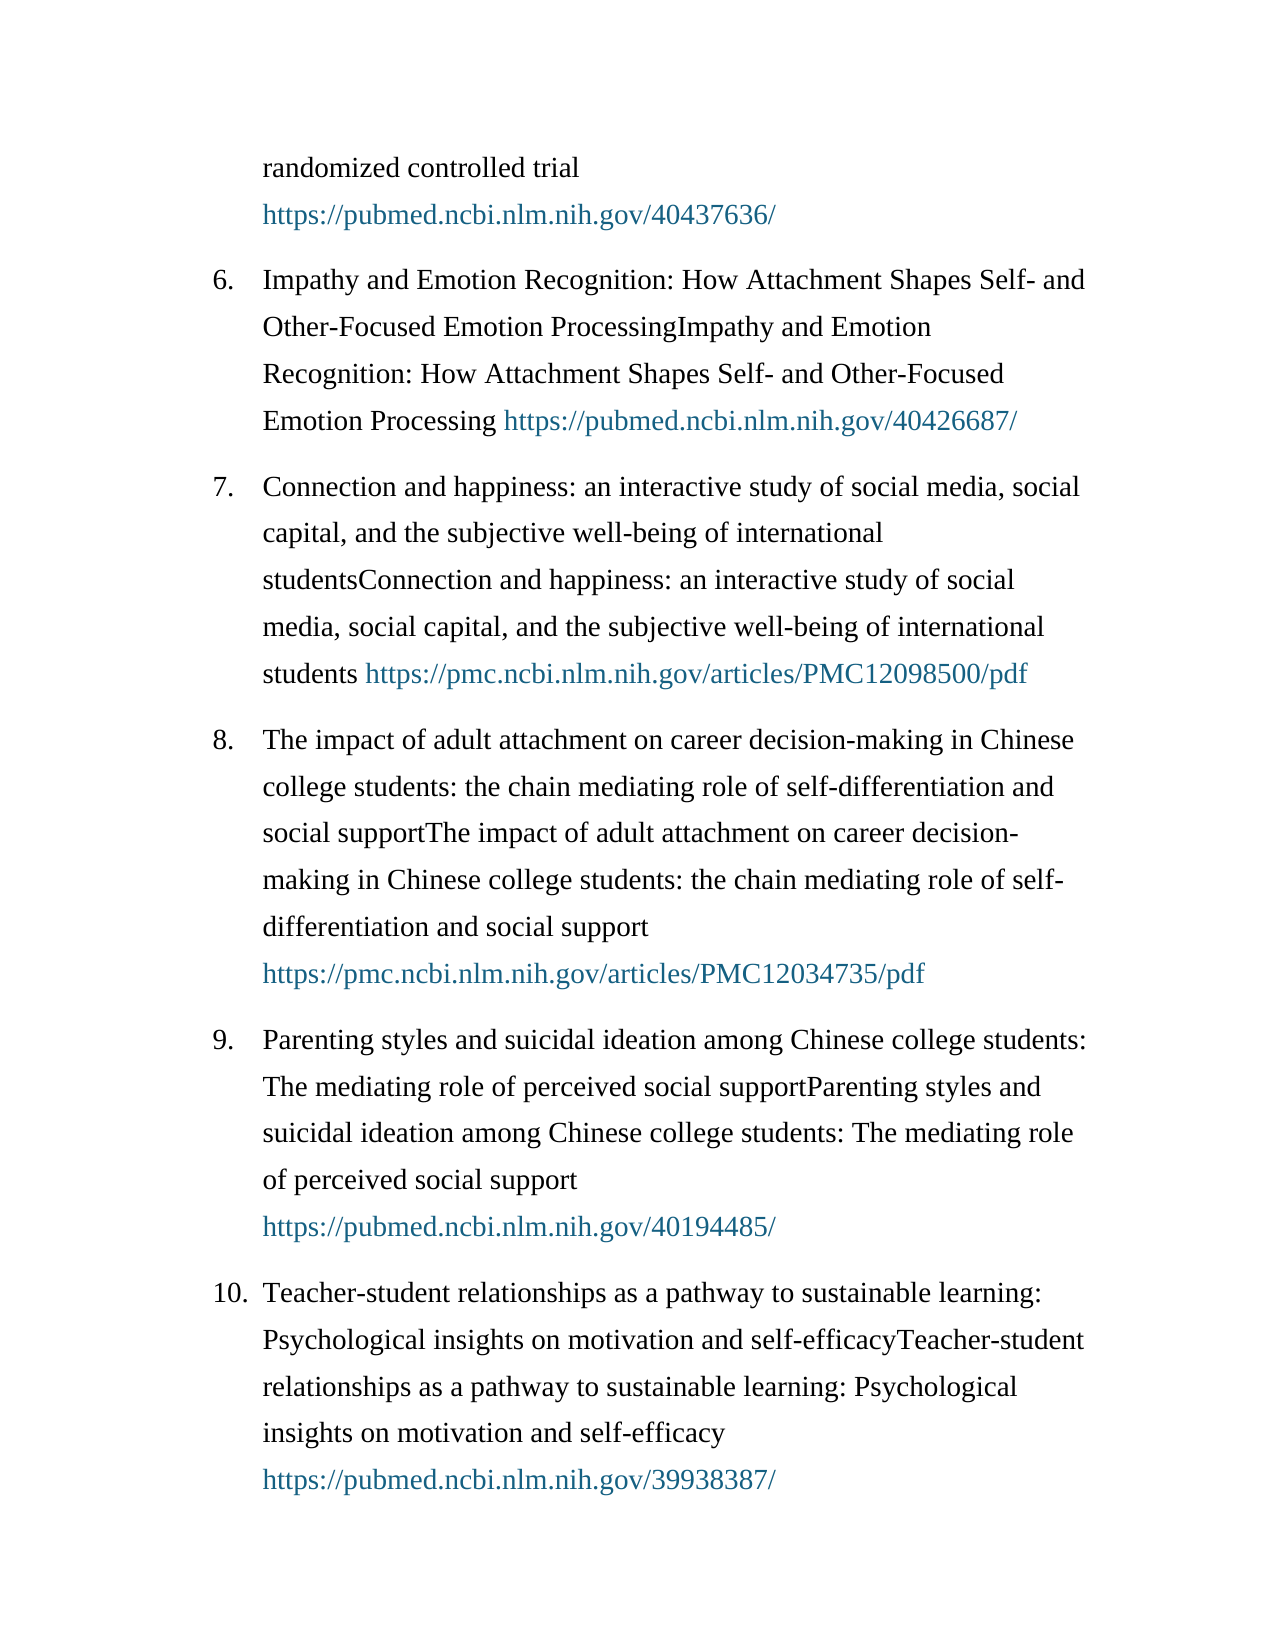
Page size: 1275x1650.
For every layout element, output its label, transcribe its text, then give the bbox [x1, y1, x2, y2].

list The impact of adult attachment on career decision-making in Chinese college students: the chain mediating role of self-differentiation and social supportThe impact of adult attachment on career decision-making in Chinese college students: the chain mediating role of self-differentiation and social support https://pmc.ncbi.nlm.nih.gov/articles/PMC12034735/pdf [212, 722, 1088, 990]
list Teacher-student relationships as a pathway to sustainable learning: Psychological insights on motivation and self-efficacyTeacher-student relationships as a pathway to sustainable learning: Psychological insights on motivation and self-efficacy https://pubmed.ncbi.nlm.nih.gov/39938387/ [212, 1275, 1088, 1496]
list Parenting styles and suicidal ideation among Chinese college students: The mediating role of perceived social supportParenting styles and suicidal ideation among Chinese college students: The mediating role of perceived social support https://pubmed.ncbi.nlm.nih.gov/40194485/ [212, 1022, 1088, 1243]
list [212, 150, 1088, 230]
list Connection and happiness: an interactive study of social media, social capital, and the subjective well-being of international studentsConnection and happiness: an interactive study of social media, social capital, and the subjective well-being of international students https://pmc.ncbi.nlm.nih.gov/articles/PMC12098500/pdf [212, 469, 1088, 690]
list Impathy and Emotion Recognition: How Attachment Shapes Self- and Other-Focused Emotion ProcessingImpathy and Emotion Recognition: How Attachment Shapes Self- and Other-Focused Emotion Processing https://pubmed.ncbi.nlm.nih.gov/40426687/ [212, 262, 1088, 437]
